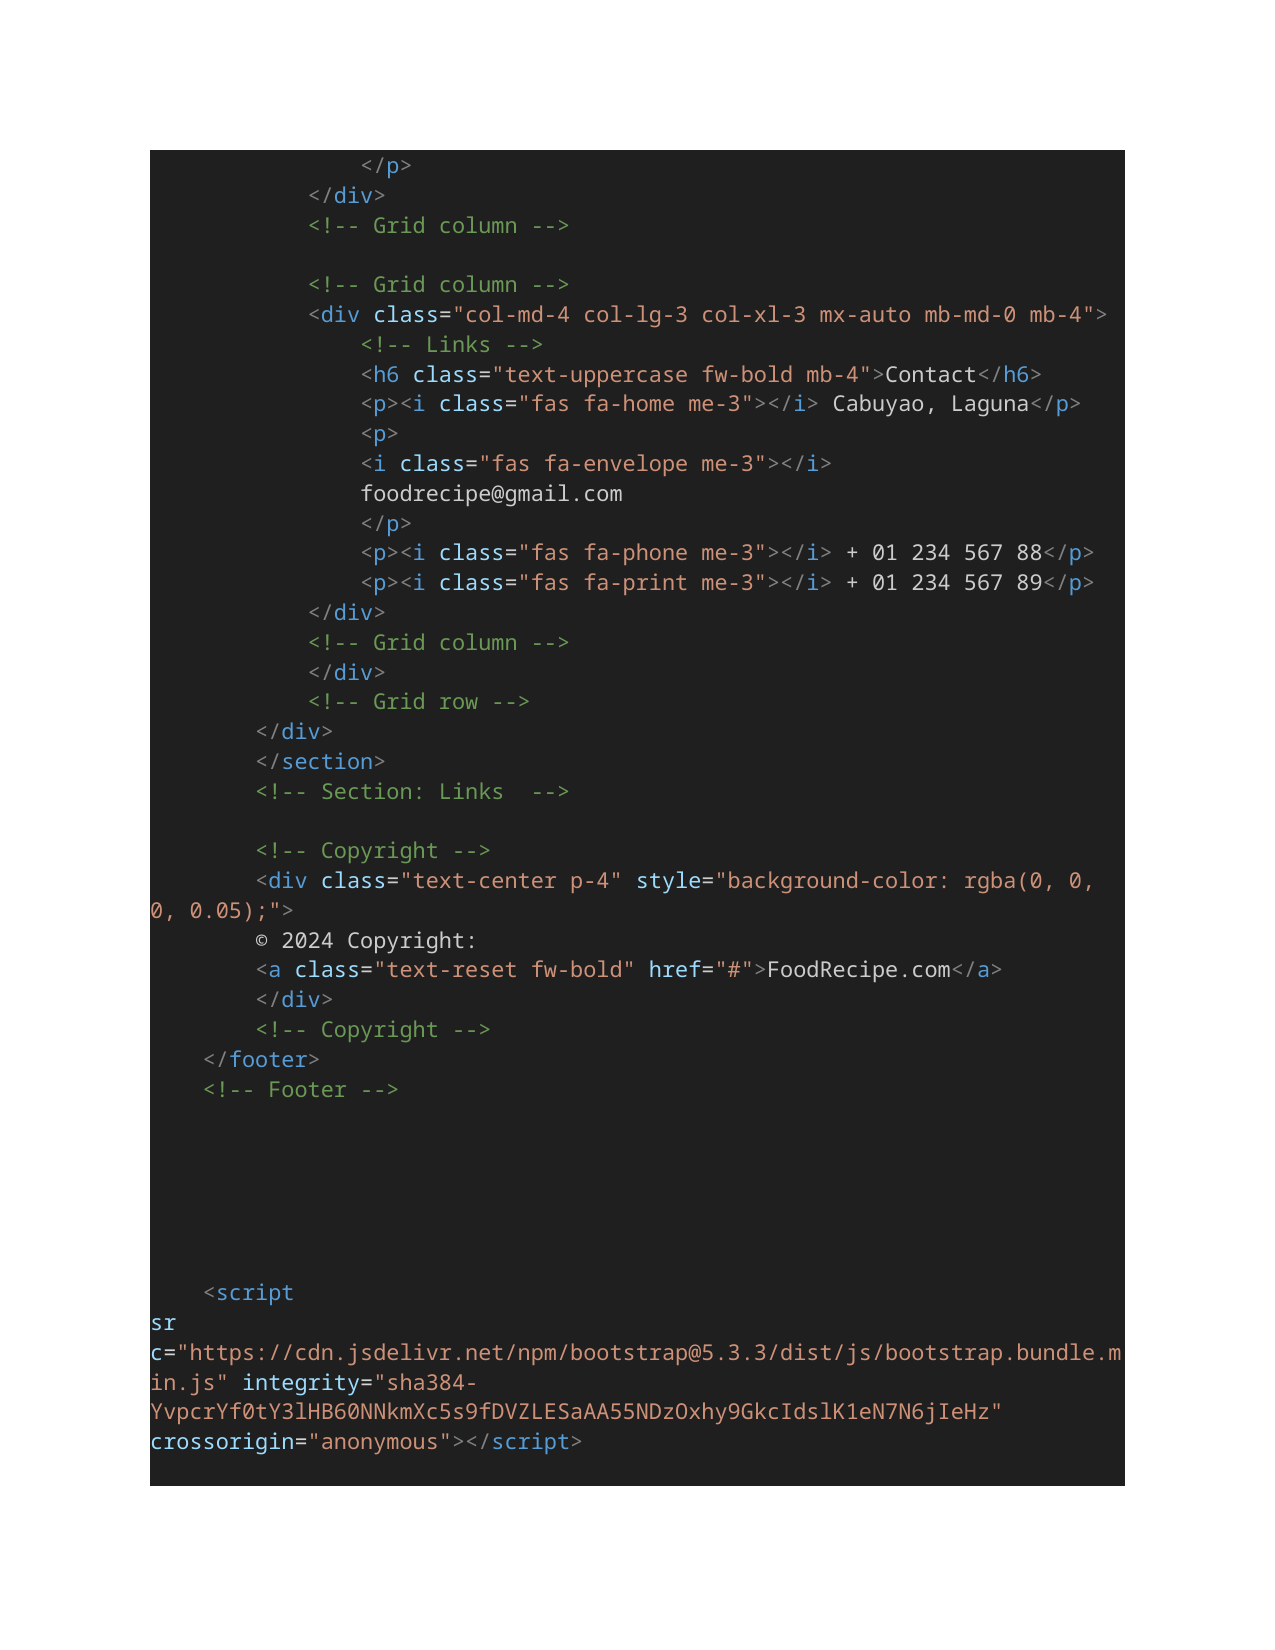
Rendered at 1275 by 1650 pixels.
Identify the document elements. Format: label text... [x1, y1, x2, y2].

text foodrecipe@gmail.com [150, 478, 1125, 507]
text <div class="col-md-4 col-lg-3 col-xl-3 mx-auto mb-md-0 mb-4"> [150, 299, 1125, 329]
text <a class="text-reset fw-bold" href="#">FoodRecipe.com</a> [150, 954, 1125, 984]
text <h6 class="text-uppercase fw-bold mb-4">Contact</h6> [150, 358, 1125, 388]
text <!-- Links --> [150, 329, 1125, 358]
text © 2024 Copyright: [150, 924, 1125, 954]
text </p> [150, 150, 1125, 180]
text <!-- Grid column --> [150, 269, 1125, 299]
text <!-- Footer --> [150, 1073, 1125, 1103]
text <!-- Grid row --> [150, 686, 1125, 716]
text <i class="fas fa-envelope me-3"></i> [150, 448, 1125, 478]
text <!-- Section: Links --> [150, 776, 1125, 805]
text <!-- Grid column --> [150, 209, 1125, 239]
text </div> [150, 597, 1125, 627]
text <div class="text-center p-4" style="background-color: rgba(0, 0, 0, 0.05);"> [150, 865, 1125, 924]
text <p><i class="fas fa-phone me-3"></i> + 01 234 567 88</p> [150, 537, 1125, 567]
text <p> [150, 418, 1125, 448]
text <!-- Grid column --> [150, 627, 1125, 656]
text </div> [150, 656, 1125, 686]
text </div> [150, 716, 1125, 746]
text </footer> [150, 1044, 1125, 1073]
text <p><i class="fas fa-home me-3"></i> Cabuyao, Laguna</p> [150, 388, 1125, 418]
text </div> [150, 984, 1125, 1014]
text <script src="https://cdn.jsdelivr.net/npm/bootstrap@5.3.3/dist/js/bootstrap.bundle.min.js" integrity="sha384-YvpcrYf0tY3lHB60NNkmXc5s9fDVZLESaAA55NDzOxhy9GkcIdslK1eN7N6jIeHz" crossorigin="anonymous"></script> [150, 1277, 1125, 1456]
text </p> [150, 507, 1125, 537]
text </div> [150, 180, 1125, 209]
text <!-- Copyright --> [150, 1014, 1125, 1044]
text </section> [150, 746, 1125, 776]
text <p><i class="fas fa-print me-3"></i> + 01 234 567 89</p> [150, 567, 1125, 597]
text <!-- Copyright --> [150, 835, 1125, 865]
